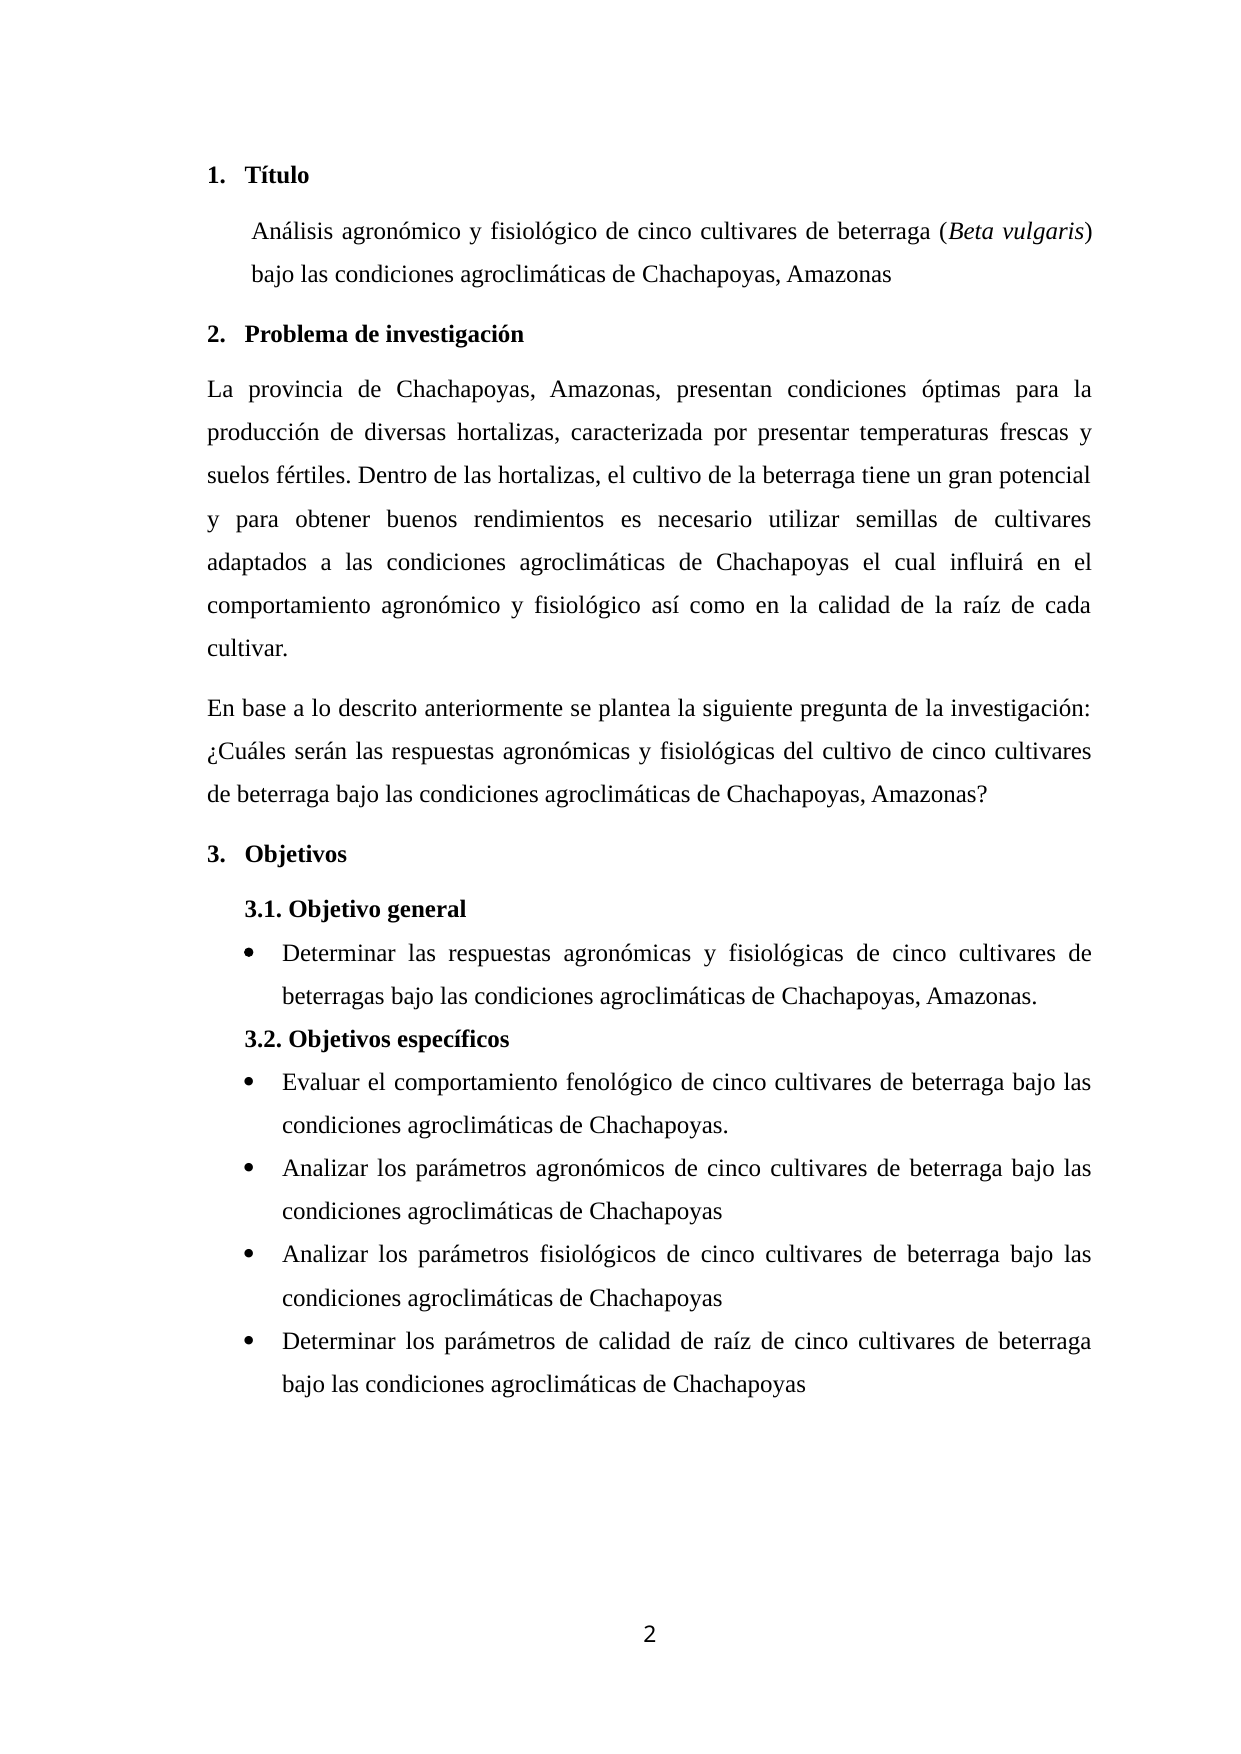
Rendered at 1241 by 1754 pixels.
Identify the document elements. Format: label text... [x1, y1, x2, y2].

subtitle Problema de investigación [207, 319, 1092, 347]
subtitle Objetivos [207, 839, 1092, 868]
subtitle Título [207, 160, 1092, 189]
list Determinar los parámetros de calidad de raíz de cinco cultivares de beterraga bajo las condiciones agroclimáticas de Chachapoyas [244, 1326, 1092, 1398]
text La provincia de Chachapoyas, Amazonas, presentan condiciones óptimas para la producción de diversas hortalizas, caracterizada por presentar temperaturas frescas y suelos fértiles. Dentro de las hortalizas, el cultivo de la beterraga tiene un gran potencial y para obtener buenos rendimientos es necesario utilizar semillas de cultivares adaptados a las condiciones agroclimáticas de Chachapoyas el cual influirá en el comportamiento agronómico y fisiológico así como en la calidad de la raíz de cada cultivar. [207, 374, 1092, 662]
list Analizar los parámetros agronómicos de cinco cultivares de beterraga bajo las condiciones agroclimáticas de Chachapoyas [244, 1153, 1092, 1225]
list Analizar los parámetros fisiológicos de cinco cultivares de beterraga bajo las condiciones agroclimáticas de Chachapoyas [244, 1239, 1092, 1311]
text En base a lo descrito anteriormente se plantea la siguiente pregunta de la investigación: ¿Cuáles serán las respuestas agronómicas y fisiológicas del cultivo de cinco cultivares de beterraga bajo las condiciones agroclimáticas de Chachapoyas, Amazonas? [207, 693, 1092, 808]
list 3.1. Objetivo general [244, 894, 1092, 923]
text Análisis agronómico y fisiológico de cinco cultivares de beterraga (Beta vulgaris) bajo las condiciones agroclimáticas de Chachapoyas, Amazonas [251, 216, 1092, 288]
list Determinar las respuestas agronómicas y fisiológicas de cinco cultivares de beterragas bajo las condiciones agroclimáticas de Chachapoyas, Amazonas. [244, 938, 1092, 1009]
list 3.2. Objetivos específicos [244, 1024, 1092, 1053]
list Evaluar el comportamiento fenológico de cinco cultivares de beterraga bajo las condiciones agroclimáticas de Chachapoyas. [244, 1067, 1092, 1139]
